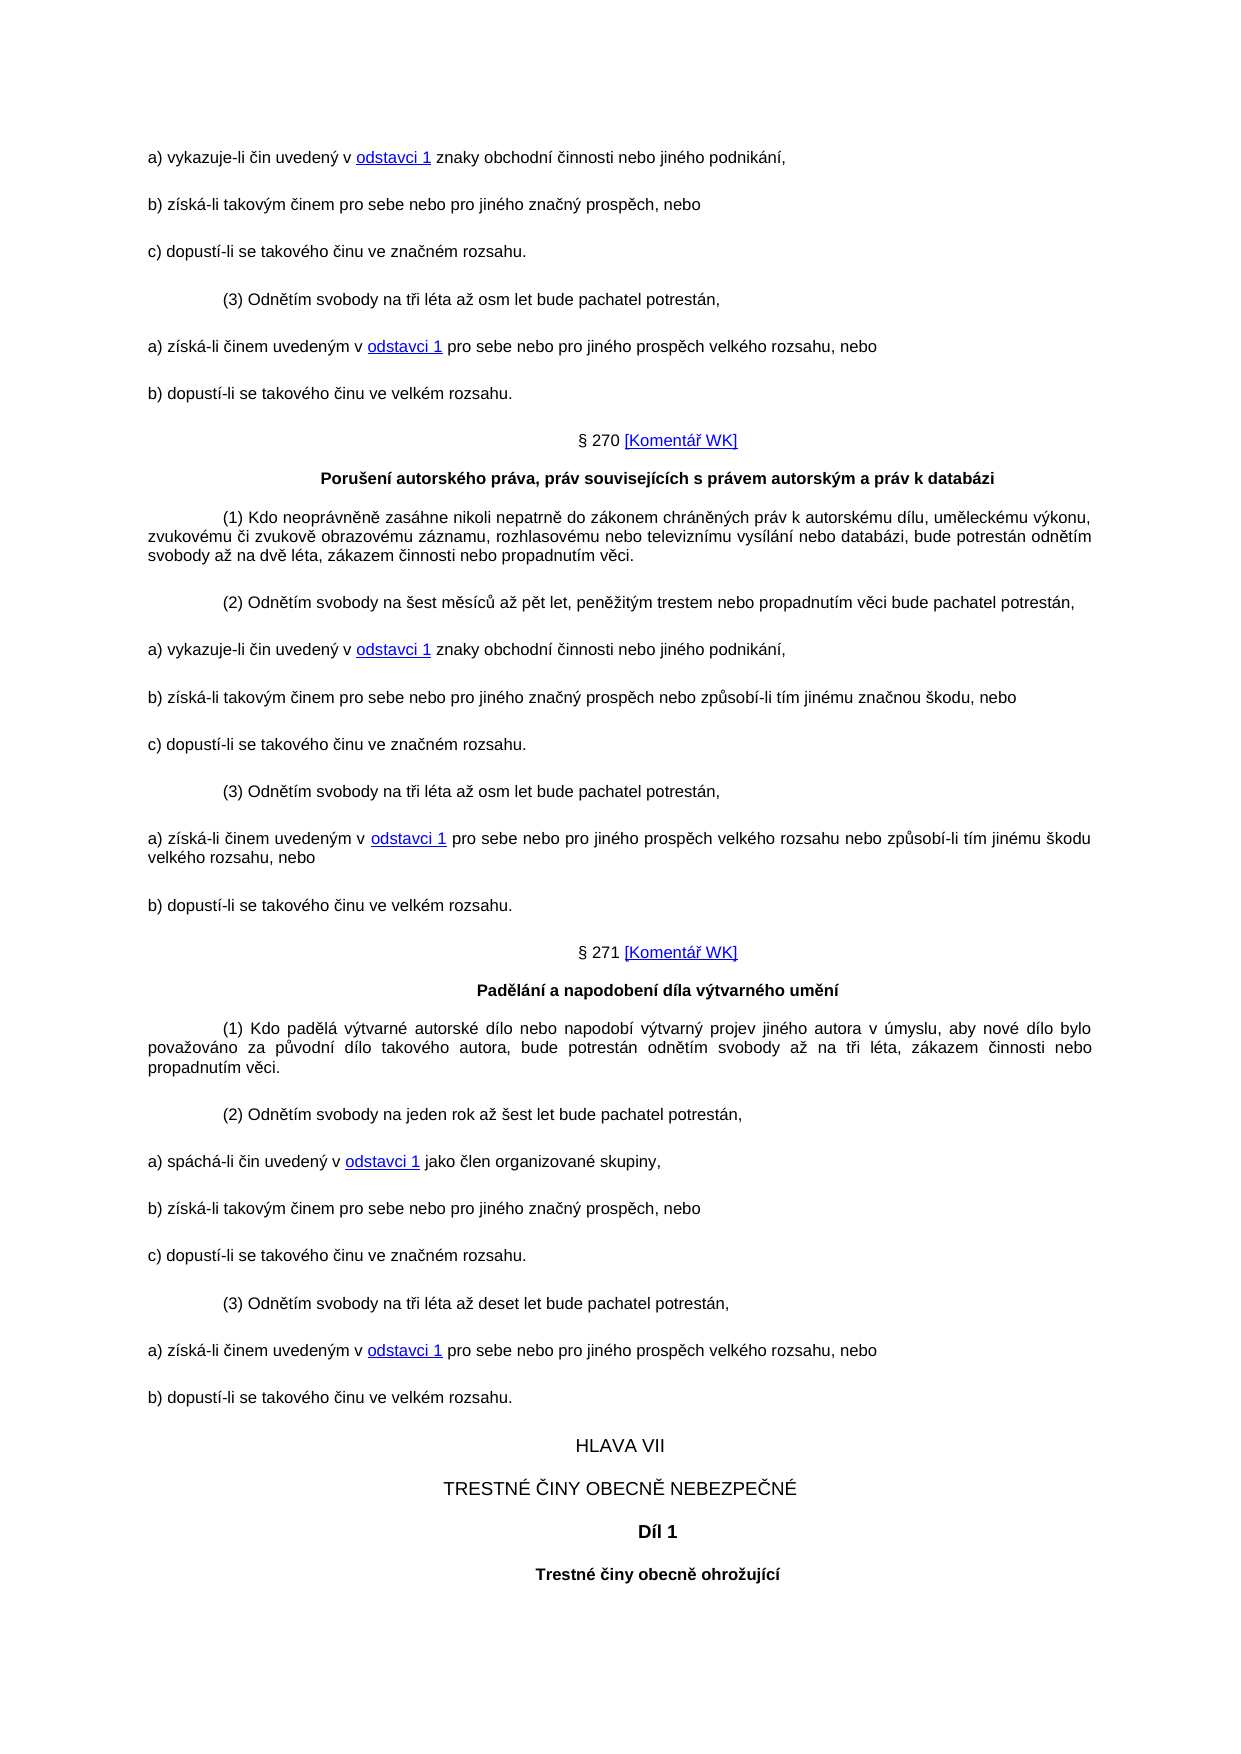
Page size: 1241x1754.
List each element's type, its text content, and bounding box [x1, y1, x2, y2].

text Díl 1 [148, 1521, 1092, 1543]
text a) spáchá-li čin uvedený v odstavci 1 jako člen organizované skupiny, [148, 1152, 1092, 1171]
text (3) Odnětím svobody na tři léta až deset let bude pachatel potrestán, [148, 1293, 1092, 1313]
text a) získá-li činem uvedeným v odstavci 1 pro sebe nebo pro jiného prospěch velkého rozsahu nebo způsobí-li tím jinému škodu velkého rozsahu, nebo [148, 829, 1092, 867]
text (2) Odnětím svobody na jeden rok až šest let bude pachatel potrestán, [148, 1105, 1092, 1124]
text b) získá-li takovým činem pro sebe nebo pro jiného značný prospěch, nebo [148, 1199, 1092, 1218]
text (3) Odnětím svobody na tři léta až osm let bude pachatel potrestán, [148, 289, 1092, 308]
text (1) Kdo neoprávněně zasáhne nikoli nepatrně do zákonem chráněných práv k autorskému dílu, uměleckému výkonu, zvukovému či zvukově obrazovému záznamu, rozhlasovému nebo televiznímu vysílání nebo databázi, bude potrestán odnětím svobody až na dvě léta, zákazem činnosti nebo propadnutím věci. [148, 507, 1092, 565]
text (3) Odnětím svobody na tři léta až osm let bude pachatel potrestán, [148, 782, 1092, 801]
text b) dopustí-li se takového činu ve velkém rozsahu. [148, 1388, 1092, 1407]
text § 271 [Komentář WK] [148, 942, 1092, 962]
text c) dopustí-li se takového činu ve značném rozsahu. [148, 242, 1092, 261]
text Trestné činy obecně ohrožující [148, 1564, 1092, 1583]
text b) dopustí-li se takového činu ve velkém rozsahu. [148, 384, 1092, 403]
text b) dopustí-li se takového činu ve velkém rozsahu. [148, 895, 1092, 914]
text a) vykazuje-li čin uvedený v odstavci 1 znaky obchodní činnosti nebo jiného podnikání, [148, 640, 1092, 659]
text § 270 [Komentář WK] [148, 431, 1092, 450]
text b) získá-li takovým činem pro sebe nebo pro jiného značný prospěch nebo způsobí-li tím jinému značnou škodu, nebo [148, 687, 1092, 707]
text Padělání a napodobení díla výtvarného umění [148, 981, 1092, 1000]
text a) získá-li činem uvedeným v odstavci 1 pro sebe nebo pro jiného prospěch velkého rozsahu, nebo [148, 336, 1092, 356]
text a) vykazuje-li čin uvedený v odstavci 1 znaky obchodní činnosti nebo jiného podnikání, [148, 148, 1092, 167]
text a) získá-li činem uvedeným v odstavci 1 pro sebe nebo pro jiného prospěch velkého rozsahu, nebo [148, 1341, 1092, 1360]
text HLAVA VII [148, 1435, 1092, 1457]
text (1) Kdo padělá výtvarné autorské dílo nebo napodobí výtvarný projev jiného autora v úmyslu, aby nové dílo bylo považováno za původní dílo takového autora, bude potrestán odnětím svobody až na tři léta, zákazem činnosti nebo propadnutím věci. [148, 1019, 1092, 1077]
text (2) Odnětím svobody na šest měsíců až pět let, peněžitým trestem nebo propadnutím věci bude pachatel potrestán, [148, 593, 1092, 612]
text c) dopustí-li se takového činu ve značném rozsahu. [148, 734, 1092, 754]
text b) získá-li takovým činem pro sebe nebo pro jiného značný prospěch, nebo [148, 195, 1092, 214]
text Porušení autorského práva, práv souvisejících s právem autorským a práv k databázi [148, 469, 1092, 488]
text c) dopustí-li se takového činu ve značném rozsahu. [148, 1246, 1092, 1265]
text TRESTNÉ ČINY OBECNĚ NEBEZPEČNÉ [148, 1478, 1092, 1500]
